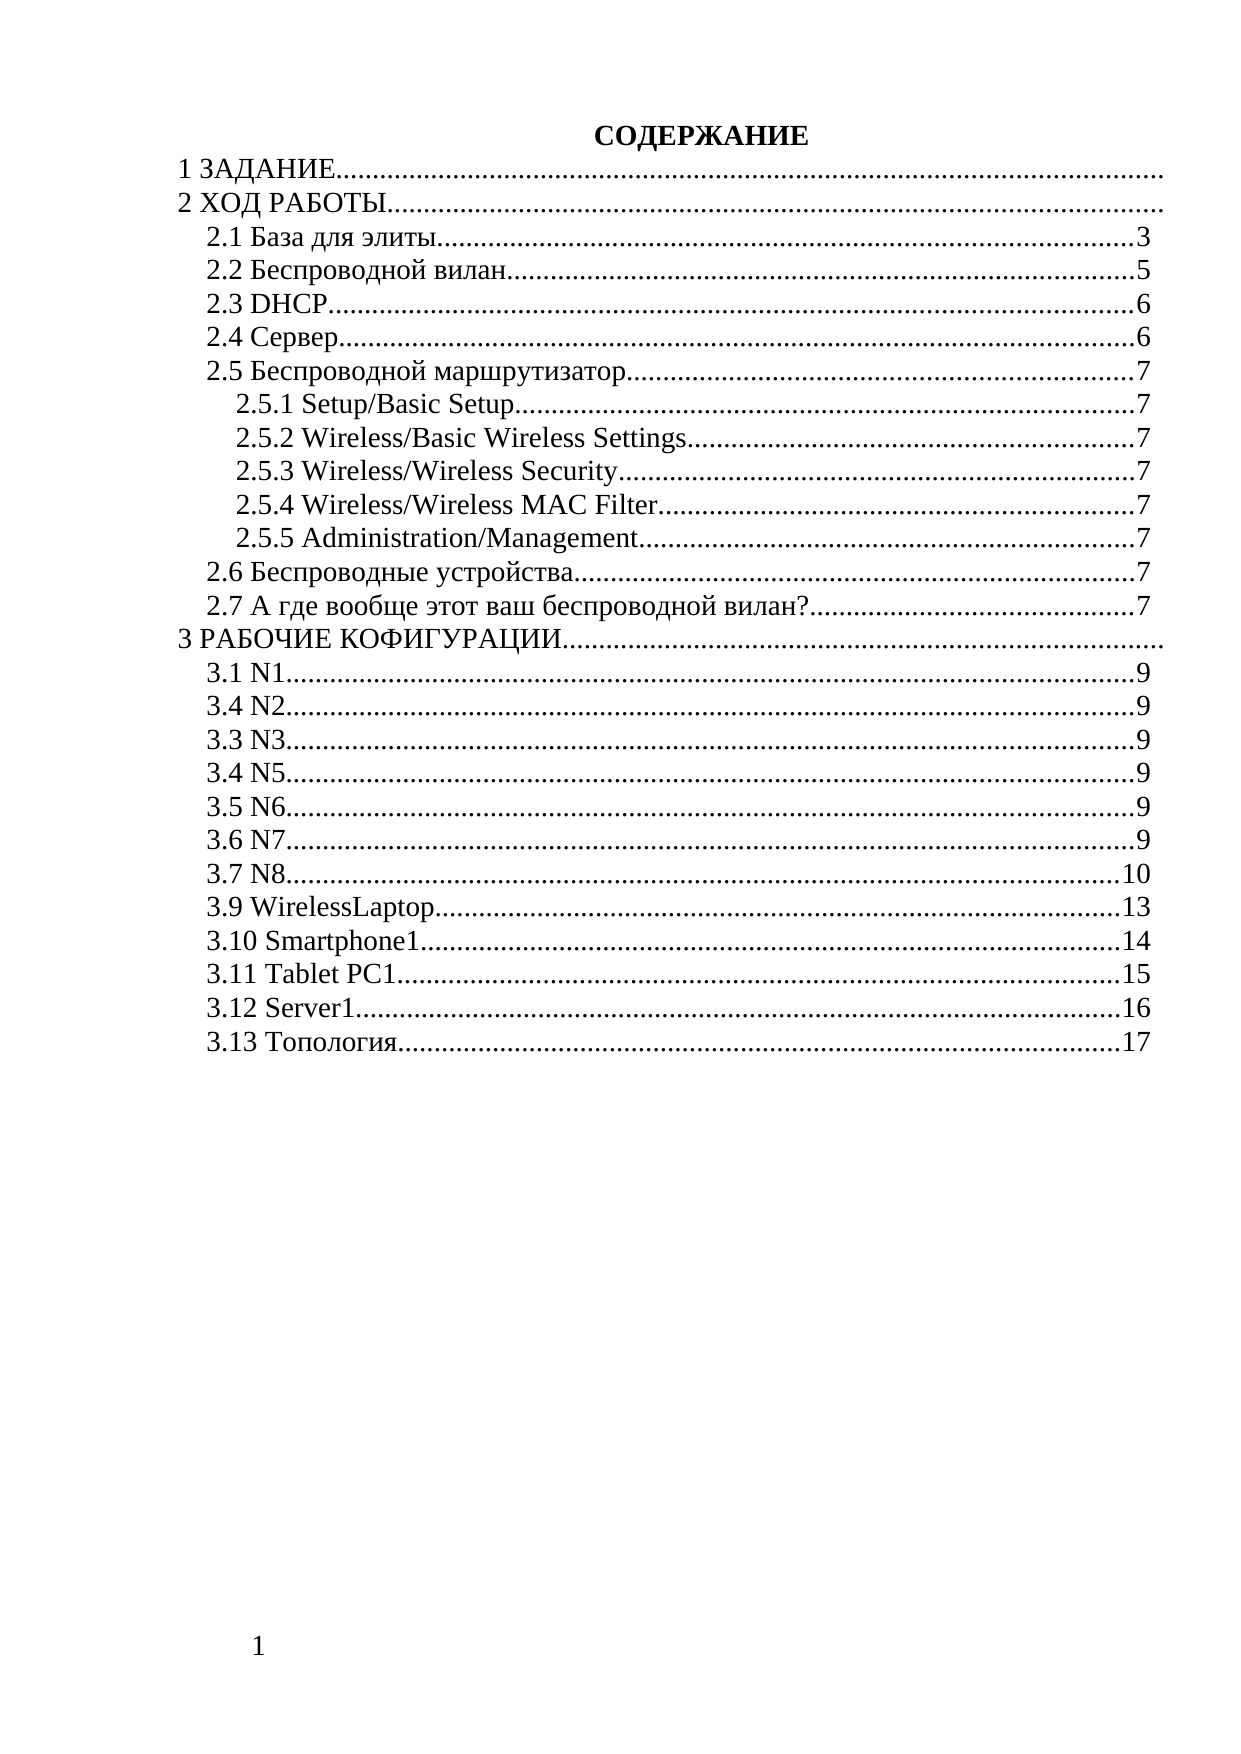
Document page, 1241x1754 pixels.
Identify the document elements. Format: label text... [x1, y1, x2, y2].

text 3.12 Server1 16 [206, 990, 1152, 1024]
text 3.6 N7 9 [206, 822, 1152, 856]
text 2.5.5 Administration/Management 7 [236, 521, 1152, 554]
text 2.4 Сервер 6 [206, 319, 1152, 353]
text 3.7 N8 10 [206, 856, 1152, 889]
text 2.1 База для элиты 3 [206, 219, 1152, 252]
text 2.3 DHCP 6 [206, 286, 1152, 319]
text 3.4 N2 9 [206, 688, 1152, 722]
text 3.4 N5 9 [206, 755, 1152, 789]
text 2.5.4 Wireless/Wireless MAC Filter 7 [236, 487, 1152, 521]
text 2.5 Беспроводной маршрутизатор 7 [206, 353, 1152, 386]
text 3.13 Топология 17 [206, 1024, 1152, 1057]
text 1 ЗАДАНИЕ 2 [177, 152, 1152, 185]
text 2.2 Беспроводной вилан 5 [206, 252, 1152, 286]
text 2.5.2 Wireless/Basic Wireless Settings 7 [236, 420, 1152, 453]
text 2.5.1 Setup/Basic Setup 7 [236, 386, 1152, 420]
text 2.5.3 Wireless/Wireless Security 7 [236, 453, 1152, 487]
text 3.10 Smartphone1 14 [206, 923, 1152, 957]
text СОДЕРЖАНИЕ [177, 118, 1152, 152]
text 3.9 WirelessLaptop 13 [206, 889, 1152, 923]
text 2 ХОД РАБОТЫ 3 [177, 185, 1152, 219]
text 3.3 N3 9 [206, 722, 1152, 755]
text 2.7 А где вообще этот ваш беспроводной вилан? 7 [206, 588, 1152, 621]
text 3.11 Tablet PC1 15 [206, 957, 1152, 990]
text 3.5 N6 9 [206, 789, 1152, 822]
text 2.6 Беспроводные устройства 7 [206, 554, 1152, 588]
text 3 РАБОЧИЕ КОФИГУРАЦИИ 9 [177, 621, 1152, 655]
text 3.1 N1 9 [206, 655, 1152, 688]
